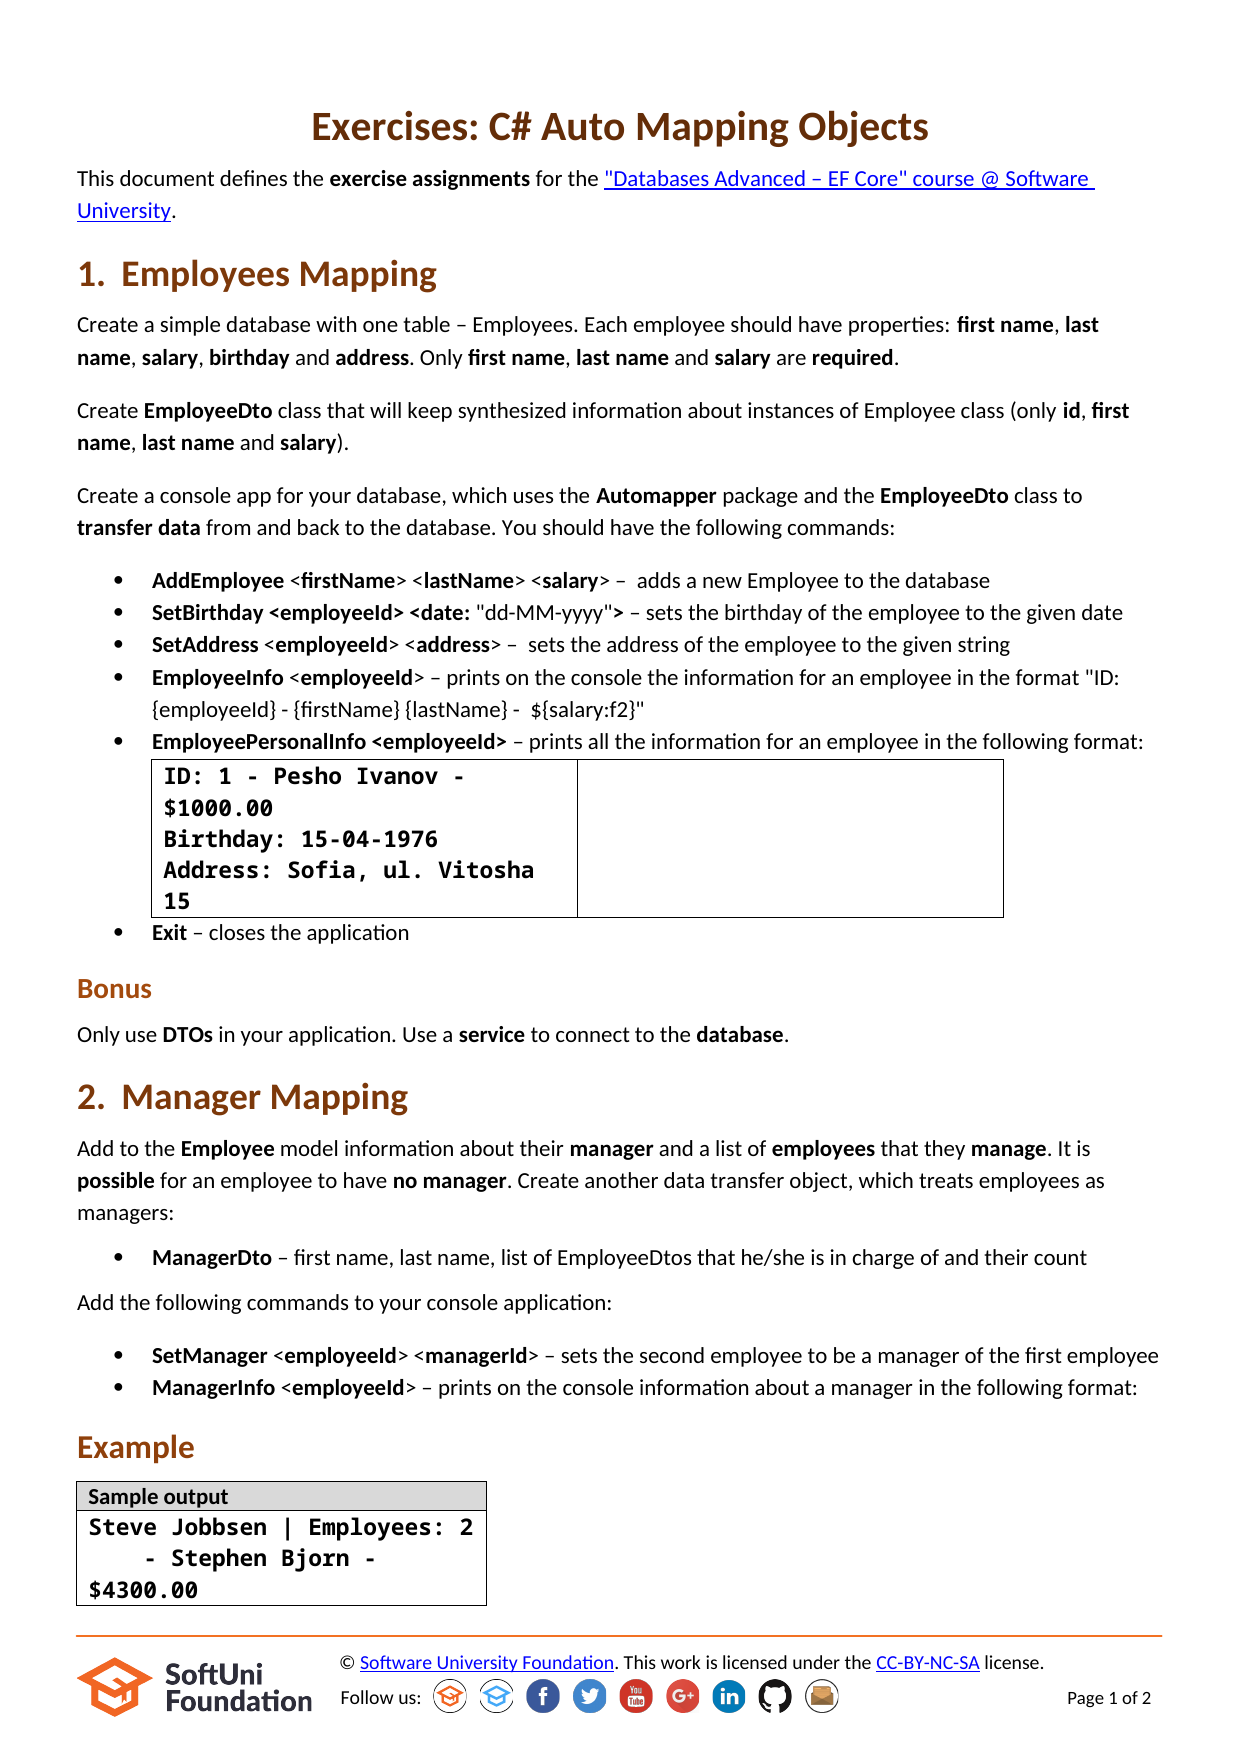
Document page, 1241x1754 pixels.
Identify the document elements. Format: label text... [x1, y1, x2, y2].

table_header ID: 1 - Pesho Ivanov - $1000.00 Birthday: 15-04-1976 Address: Sofia, ul. Vitosha 15 [152, 760, 577, 917]
picture [727, 1694, 738, 1704]
list ManagerInfo <employeeId> – prints on the console information about a manager in the following format: [114, 1373, 1163, 1401]
picture [573, 1679, 607, 1713]
text Only use DTOs in your application. Use a service to connect to the database. [77, 1020, 1163, 1048]
picture [433, 1679, 467, 1713]
list SetManager <employeeId> <managerId> – sets the second employee to be a manager of the first employee [114, 1341, 1163, 1369]
text Create a simple database with one table – Employees. Each employee should have properties: first name, last name, salary, birthday and address. Only first name, last name and salary are required. [77, 311, 1163, 371]
text Create a console app for your database, which uses the Automapper package and the EmployeeDto class to transfer data from and back to the database. You should have the following commands: [77, 481, 1163, 541]
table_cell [77, 1511, 486, 1605]
picture [712, 1703, 722, 1713]
subtitle Employees Mapping [77, 249, 1163, 295]
picture [805, 1679, 839, 1713]
text Add the following commands to your console application: [77, 1288, 1163, 1316]
subtitle Manager Mapping [77, 1073, 1163, 1119]
text Add to the Employee model information about their manager and a list of employees that they manage. It is possible for an employee to have no manager. Create another data transfer object, which treats employees as managers: [77, 1134, 1163, 1226]
picture [480, 1679, 513, 1713]
picture [736, 1680, 746, 1690]
list ManagerDto – first name, last name, list of EmployeeDtos that he/she is in charge of and their count [114, 1243, 1163, 1271]
table_header [578, 760, 1003, 917]
subtitle Bonus [77, 971, 1163, 1006]
list EmployeePersonalInfo <employeeId> – prints all the information for an employee in the following format: [114, 727, 1163, 755]
picture [619, 1679, 653, 1713]
picture [712, 1680, 722, 1690]
list SetBirthday <employeeId> <date: "dd-MM-yyyy"> – sets the birthday of the employee to the given date [114, 598, 1163, 626]
list EmployeeInfo <employeeId> – prints on the console the information for an employee in the format "ID: {employeeId} - {firstName} {lastName} - ${salary:f2}" [114, 663, 1163, 723]
list Exit – closes the application [114, 918, 1163, 946]
list AddEmployee <firstName> <lastName> <salary> – adds a new Employee to the database [114, 566, 1163, 594]
picture [758, 1679, 792, 1713]
subtitle Example [77, 1426, 1163, 1467]
picture [736, 1703, 746, 1713]
picture [76, 1657, 312, 1717]
list SetAddress <employeeId> <address> – sets the address of the employee to the given string [114, 631, 1163, 658]
text This document defines the exercise assignments for the "Databases Advanced – EF Core" course @ Software University. [77, 164, 1163, 224]
table_header Sample output [77, 1482, 486, 1510]
subtitle Exercises: C# Auto Mapping Objects [77, 99, 1163, 150]
text Create EmployeeDto class that will keep synthesized information about instances of Employee class (only id, first name, last name and salary). [77, 396, 1163, 456]
picture [666, 1679, 700, 1713]
picture [526, 1679, 560, 1713]
